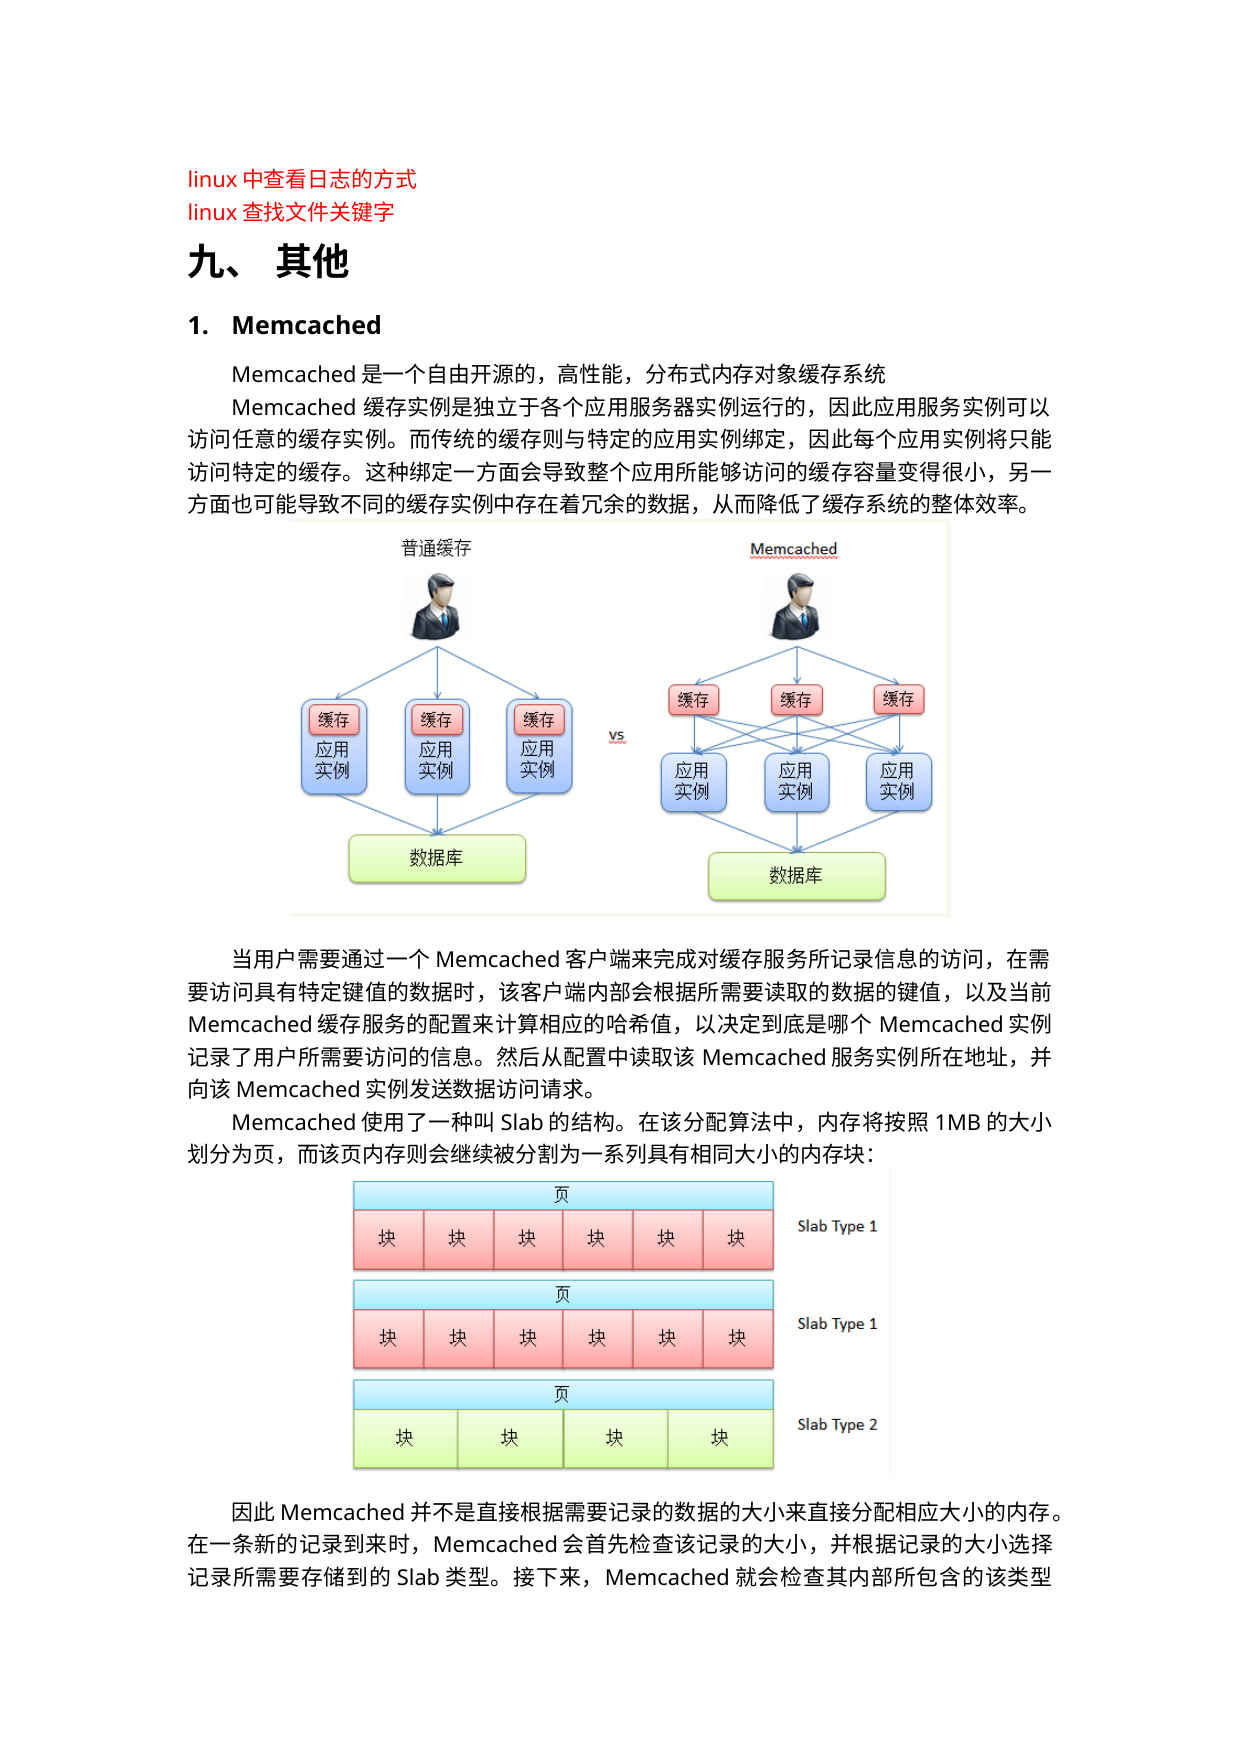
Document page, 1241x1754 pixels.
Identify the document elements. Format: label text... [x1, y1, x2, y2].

text 其他 [187, 227, 1053, 292]
text Memcached使用了一种叫Slab的结构。在该分配算法中，内存将按照1MB的大小划分为页，而该页内存则会继续被分割为一系列具有相同大小的内存块： [187, 1104, 1053, 1169]
list Memcached [187, 292, 1053, 357]
picture [349, 1169, 892, 1477]
text linux中查看日志的方式 [187, 162, 1053, 194]
text Memcached 缓存实例是独立于各个应用服务器实例运行的，因此应用服务实例可以访问任意的缓存实例。而传统的缓存则与特定的应用实例绑定，因此每个应用实例将只能访问特定的缓存。这种绑定一方面会导致整个应用所能够访问的缓存容量变得很小，另一方面也可能导致不同的缓存实例中存在着冗余的数据，从而降低了缓存系统的整体效率。 [187, 389, 1053, 519]
text 当用户需要通过一个Memcached客户端来完成对缓存服务所记录信息的访问，在需要访问具有特定键值的数据时，该客户端内部会根据所需要读取的数据的键值，以及当前Memcached缓存服务的配置来计算相应的哈希值，以决定到底是哪个Memcached实例记录了用户所需要访问的信息。然后从配置中读取该Memcached服务实例所在地址，并向该Memcached实例发送数据访问请求。 [187, 942, 1053, 1104]
text Memcached是一个自由开源的，高性能，分布式内存对象缓存系统 [187, 357, 1053, 389]
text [187, 1494, 1053, 1592]
text linux查找文件关键字 [187, 194, 1053, 227]
picture [289, 519, 951, 917]
